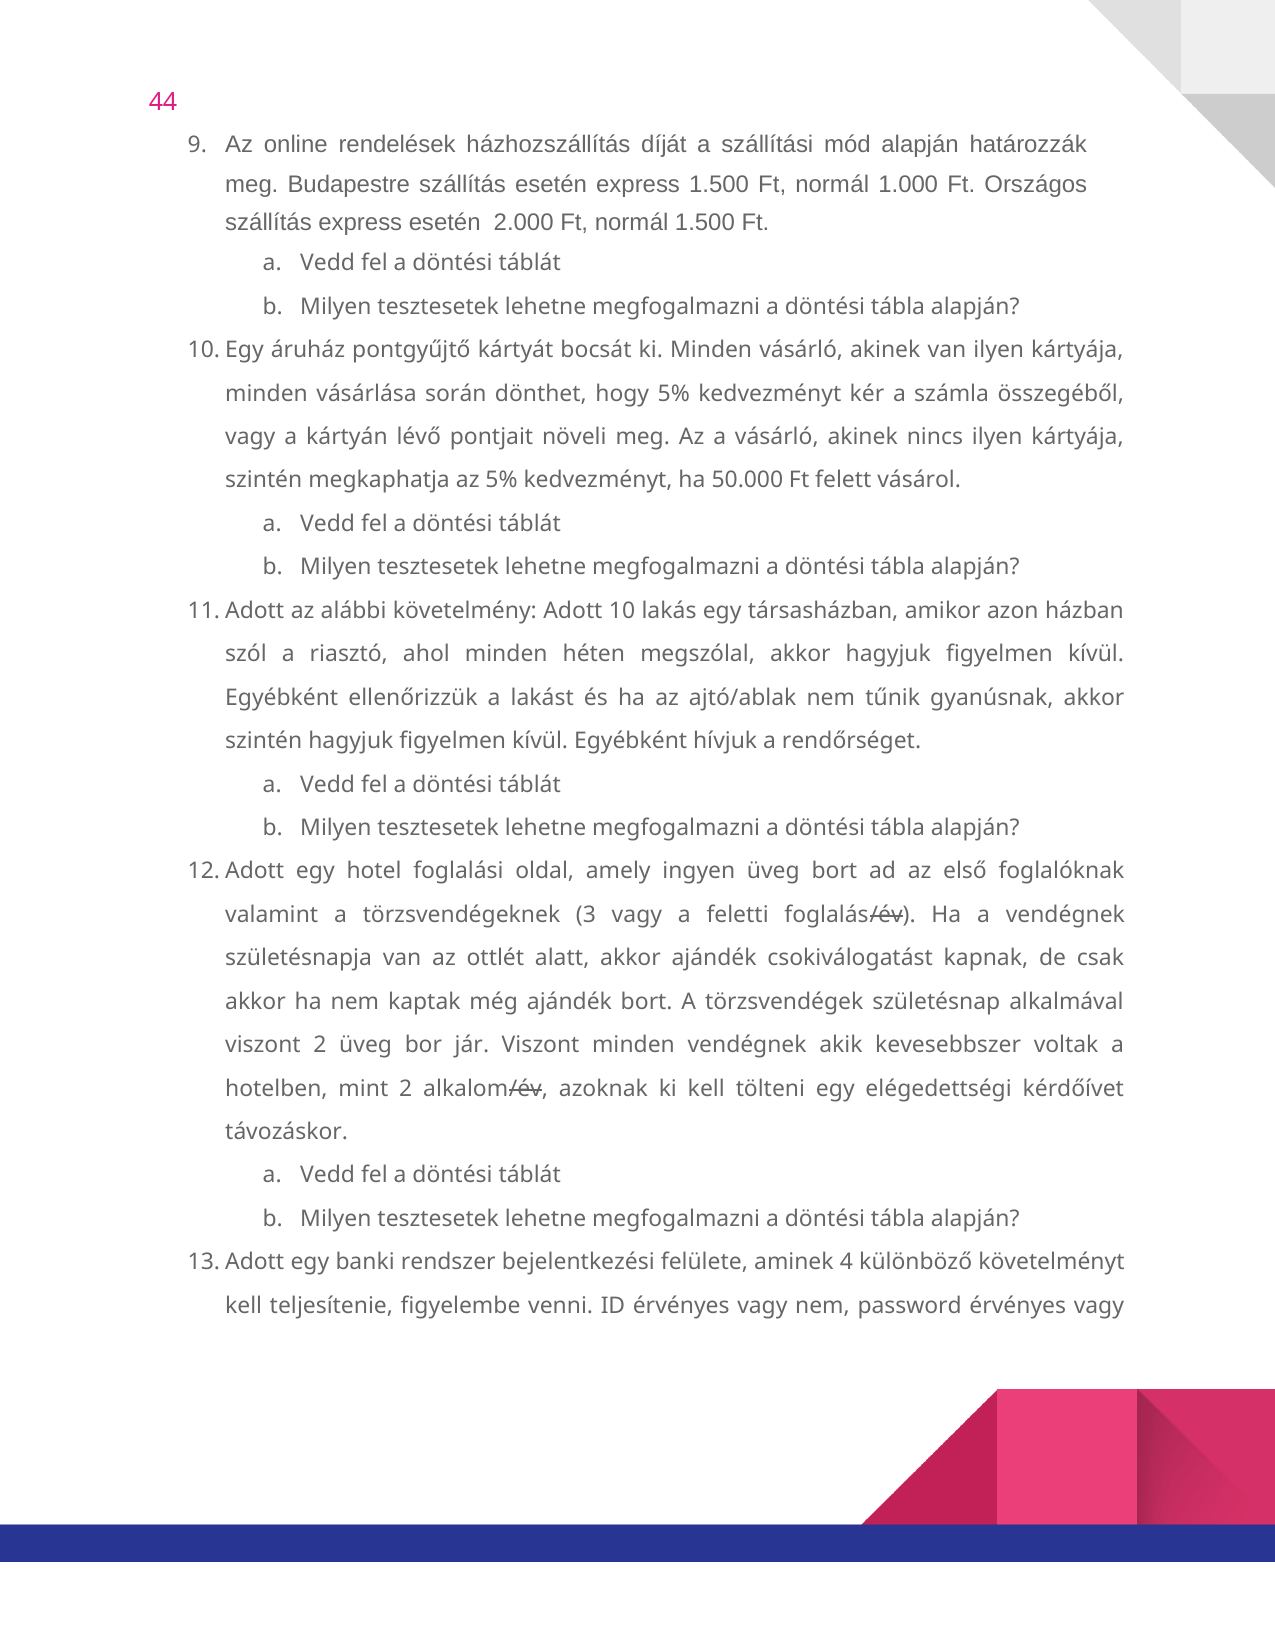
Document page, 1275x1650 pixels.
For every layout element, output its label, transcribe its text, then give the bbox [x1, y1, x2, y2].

list Vedd fel a döntési táblát [262, 767, 1125, 799]
list Vedd fel a döntési táblát [262, 1158, 1125, 1190]
list Milyen tesztesetek lehetne megfogalmazni a döntési tábla alapján? [262, 1202, 1125, 1233]
list Milyen tesztesetek lehetne megfogalmazni a döntési tábla alapján? [262, 550, 1125, 582]
list Egy áruház pontgyűjtő kártyát bocsát ki. Minden vásárló, akinek van ilyen kártyája, minden vásárlása során dönthet, hogy 5% kedvezményt kér a számla összegéből, vagy a kártyán lévő pontjait növeli meg. Az a vásárló, akinek nincs ilyen kártyája, szintén megkaphatja az 5% kedvezményt, ha 50.000 Ft felett vásárol. [187, 333, 1125, 495]
picture [1087, 0, 1275, 188]
list Vedd fel a döntési táblát [262, 246, 1125, 277]
list Adott az alábbi követelmény: Adott 10 lakás egy társasházban, amikor azon házban szól a riasztó, ahol minden héten megszólal, akkor hagyjuk figyelmen kívül. Egyébként ellenőrizzük a lakást és ha az ajtó/ablak nem tűnik gyanúsnak, akkor szintén hagyjuk figyelmen kívül. Egyébként hívjuk a rendőrséget. [187, 594, 1125, 755]
list Milyen tesztesetek lehetne megfogalmazni a döntési tábla alapján? [262, 290, 1125, 321]
list Vedd fel a döntési táblát [262, 507, 1125, 538]
picture [0, 1387, 1275, 1562]
list Az online rendelések házhozszállítás díját a szállítási mód alapján határozzák meg. Budapestre szállítás esetén express 1.500 Ft, normál 1.000 Ft. Országos szállítás express esetén 2.000 Ft, normál 1.500 Ft. [187, 128, 1125, 236]
list Adott egy hotel foglalási oldal, amely ingyen üveg bort ad az első foglalóknak valamint a törzsvendégeknek (3 vagy a feletti foglalás/év). Ha a vendégnek születésnapja van az ottlét alatt, akkor ajándék csokiválogatást kapnak, de csak akkor ha nem kaptak még ajándék bort. A törzsvendégek születésnap alkalmával viszont 2 üveg bor jár. Viszont minden vendégnek akik kevesebbszer voltak a hotelben, mint 2 alkalom/év, azoknak ki kell tölteni egy elégedettségi kérdőívet távozáskor. [187, 854, 1125, 1146]
list Milyen tesztesetek lehetne megfogalmazni a döntési tábla alapján? [262, 811, 1125, 842]
